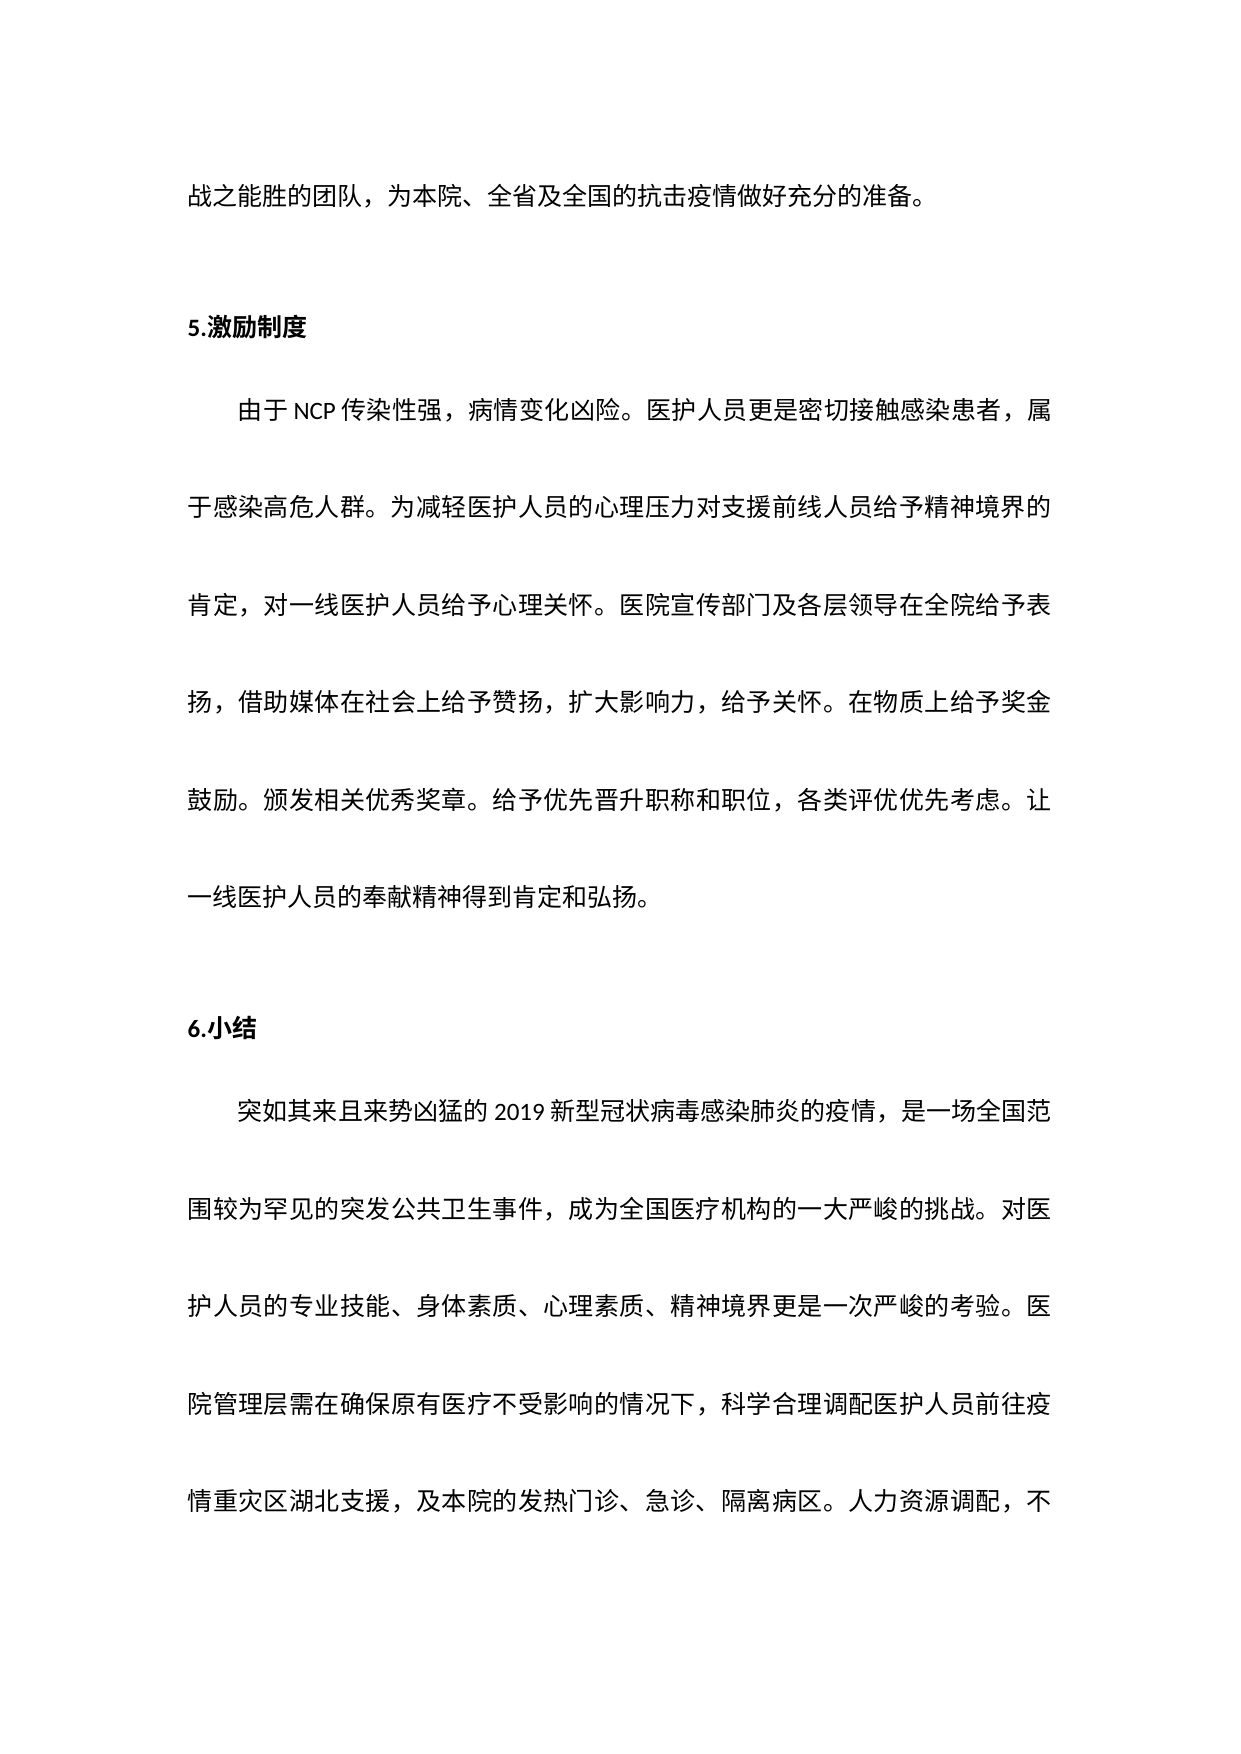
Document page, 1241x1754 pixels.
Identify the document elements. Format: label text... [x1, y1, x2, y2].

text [187, 162, 1053, 227]
text 5.激励制度 [187, 293, 1053, 358]
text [187, 1077, 1053, 1532]
text 6.小结 [187, 994, 1053, 1059]
text 由于NCP传染性强，病情变化凶险。医护人员更是密切接触感染患者，属于感染高危人群。为减轻医护人员的心理压力对支援前线人员给予精神境界的肯定，对一线医护人员给予心理关怀。医院宣传部门及各层领导在全院给予表扬，借助媒体在社会上给予赞扬，扩大影响力，给予关怀。在物质上给予奖金鼓励。颁发相关优秀奖章。给予优先晋升职称和职位，各类评优优先考虑。让一线医护人员的奉献精神得到肯定和弘扬。 [187, 376, 1053, 928]
